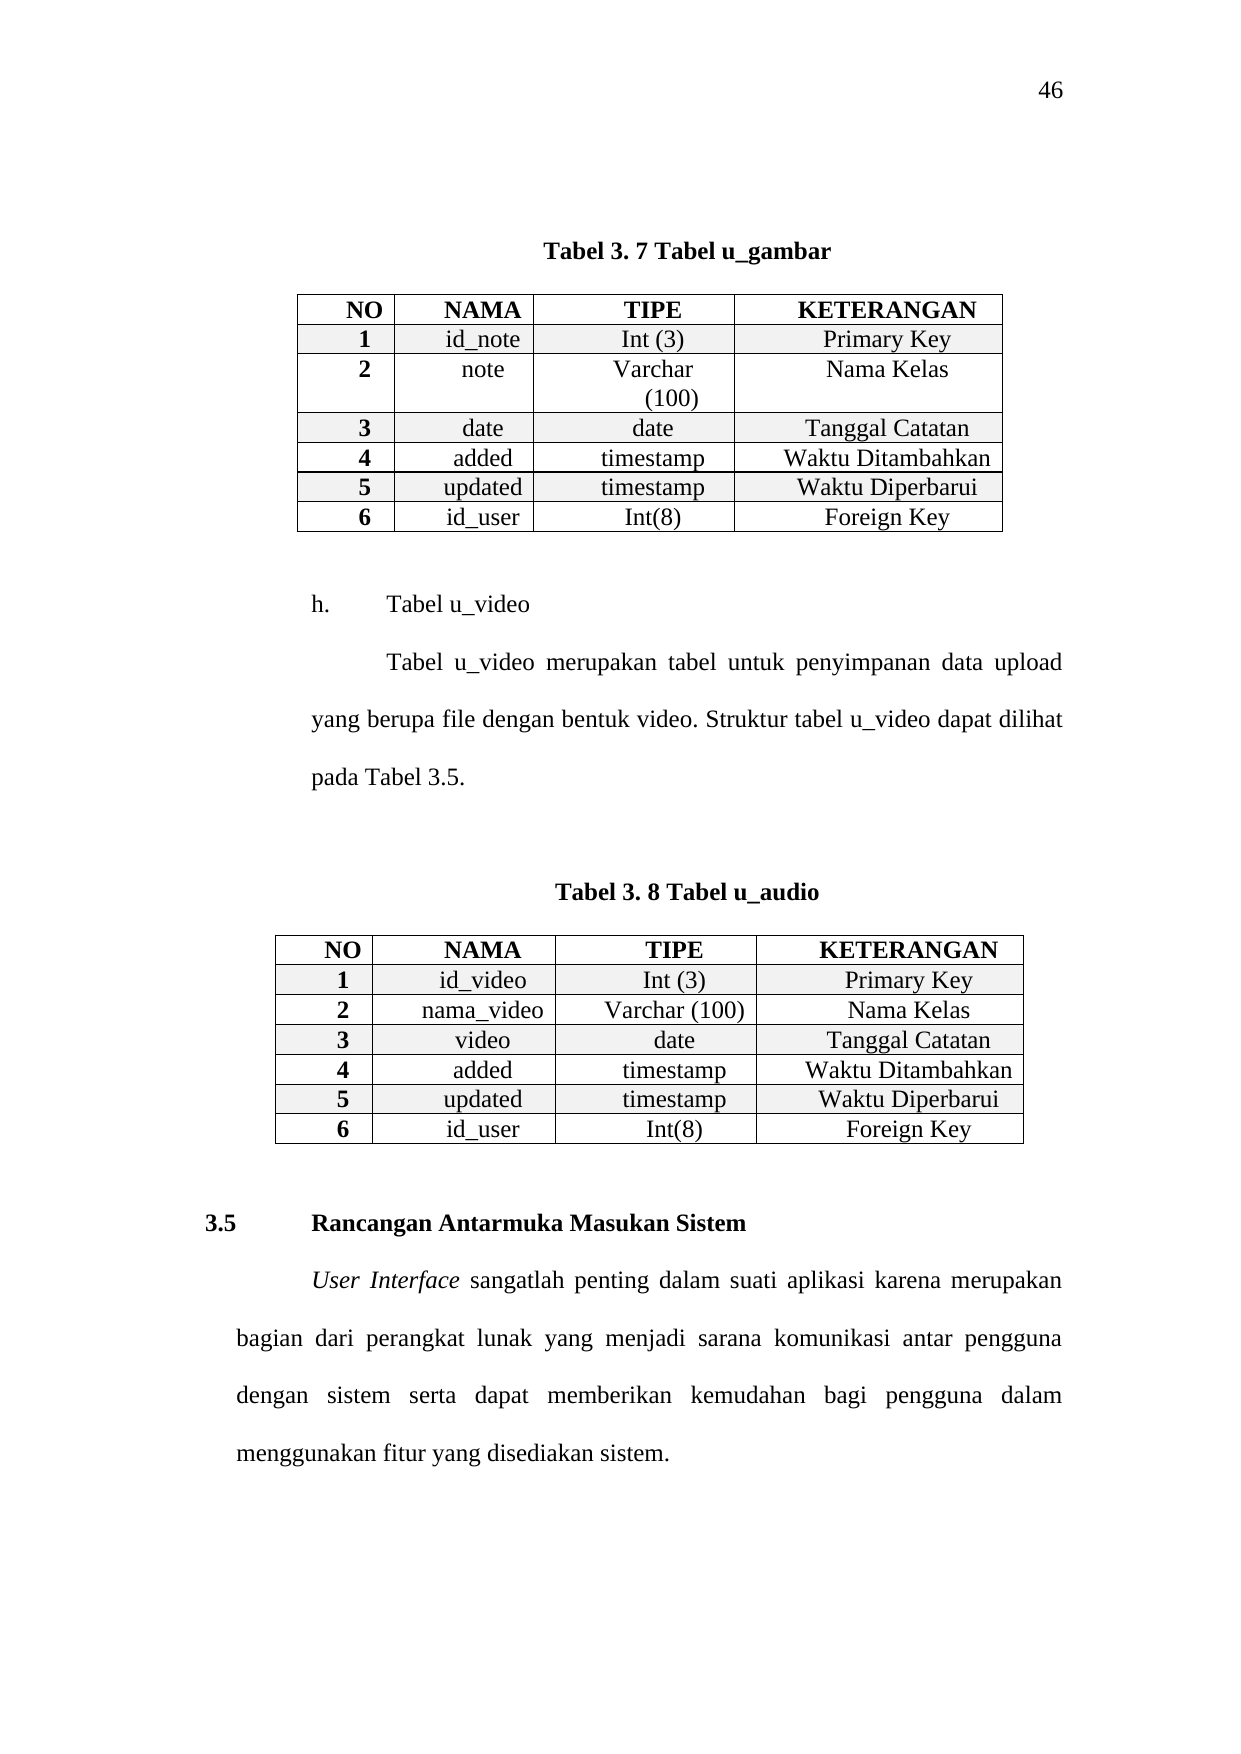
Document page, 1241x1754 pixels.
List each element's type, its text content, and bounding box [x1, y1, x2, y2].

table_header Nama [373, 936, 555, 964]
table_header No [298, 295, 394, 323]
table_cell date [395, 413, 533, 442]
text Tabel 3. 8 Tabel u_audio [236, 877, 1063, 906]
table_cell timestamp [534, 473, 734, 501]
table_cell Foreign Key [757, 1114, 1023, 1143]
table_cell Primary Key [757, 965, 1023, 994]
subtitle Rancangan Antarmuka Masukan Sistem [236, 1208, 1063, 1237]
table_cell id_user [373, 1114, 555, 1143]
table_cell 1 [276, 965, 372, 994]
table_cell timestamp [556, 1085, 756, 1113]
table_cell note [395, 354, 533, 412]
table_cell added [395, 443, 533, 471]
table_cell Waktu Ditambahkan [757, 1055, 1023, 1083]
table_cell Waktu Diperbarui [757, 1085, 1023, 1113]
table_cell 4 [298, 443, 394, 471]
table_cell id_note [395, 325, 533, 353]
table_cell Varchar (100) [534, 354, 734, 412]
table_cell video [373, 1025, 555, 1054]
table_cell Nama Kelas [735, 354, 1002, 412]
table_header No [276, 936, 372, 964]
table_header Keterangan [735, 295, 1002, 323]
text Tabel 3. 7 Tabel u_gambar [236, 236, 1063, 265]
table_cell Waktu Diperbarui [735, 473, 1002, 501]
table_cell Tanggal Catatan [757, 1025, 1023, 1054]
table_cell updated [373, 1085, 555, 1113]
table_cell 2 [298, 354, 394, 412]
table_header Tipe [534, 295, 734, 323]
list Tabel u_video merupakan tabel untuk penyimpanan data upload yang berupa file dengan bentuk video. Struktur tabel u_video dapat dilihat pada Tabel 3.5. [311, 647, 1063, 791]
table_cell Waktu Ditambahkan [735, 443, 1002, 471]
table_cell 5 [298, 473, 394, 501]
table_cell updated [395, 473, 533, 501]
table_cell Int(8) [556, 1114, 756, 1143]
table_cell 5 [276, 1085, 372, 1113]
table_cell 1 [298, 325, 394, 353]
table_cell id_user [395, 502, 533, 531]
table_cell timestamp [556, 1055, 756, 1083]
table_header Keterangan [757, 936, 1023, 964]
table_cell 4 [276, 1055, 372, 1083]
table_cell nama_video [373, 995, 555, 1024]
table_cell date [534, 413, 734, 442]
table_cell id_video [373, 965, 555, 994]
table_cell Foreign Key [735, 502, 1002, 531]
table_header Nama [395, 295, 533, 323]
table_cell 3 [298, 413, 394, 442]
table_cell Tanggal Catatan [735, 413, 1002, 442]
table_cell added [373, 1055, 555, 1083]
table_cell Int(8) [534, 502, 734, 531]
table_cell Nama Kelas [757, 995, 1023, 1024]
table_cell 6 [298, 502, 394, 531]
table_cell Int (3) [556, 965, 756, 994]
table_cell Int (3) [534, 325, 734, 353]
table_cell date [556, 1025, 756, 1054]
table_cell Primary Key [735, 325, 1002, 353]
table_cell Varchar (100) [556, 995, 756, 1024]
list Tabel u_video [311, 589, 1063, 618]
table_cell timestamp [534, 443, 734, 471]
table_cell 6 [276, 1114, 372, 1143]
table_header Tipe [556, 936, 756, 964]
table_cell 3 [276, 1025, 372, 1054]
table_cell 2 [276, 995, 372, 1024]
